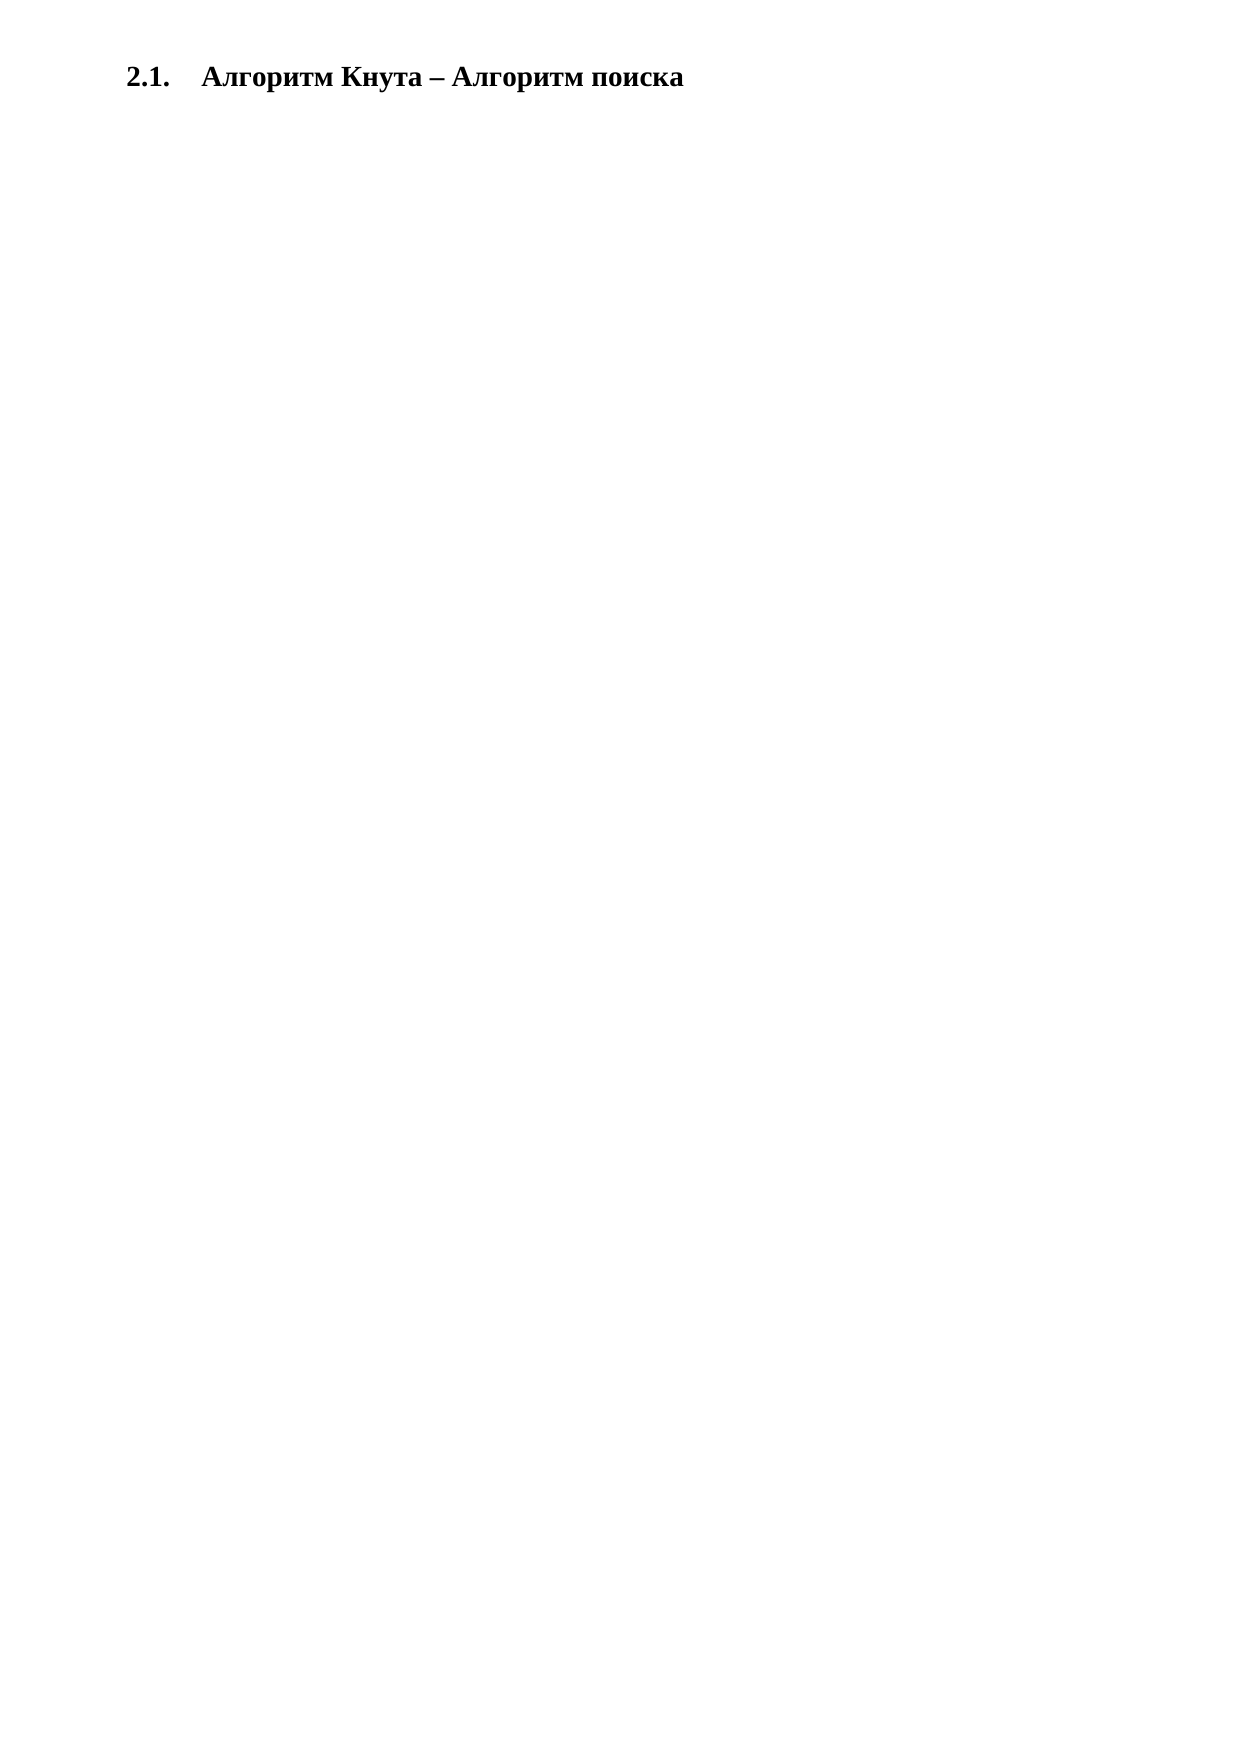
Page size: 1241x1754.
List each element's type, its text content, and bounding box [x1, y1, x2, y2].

list Алгоритм Кнута – Алгоритм поиска [126, 59, 1152, 93]
